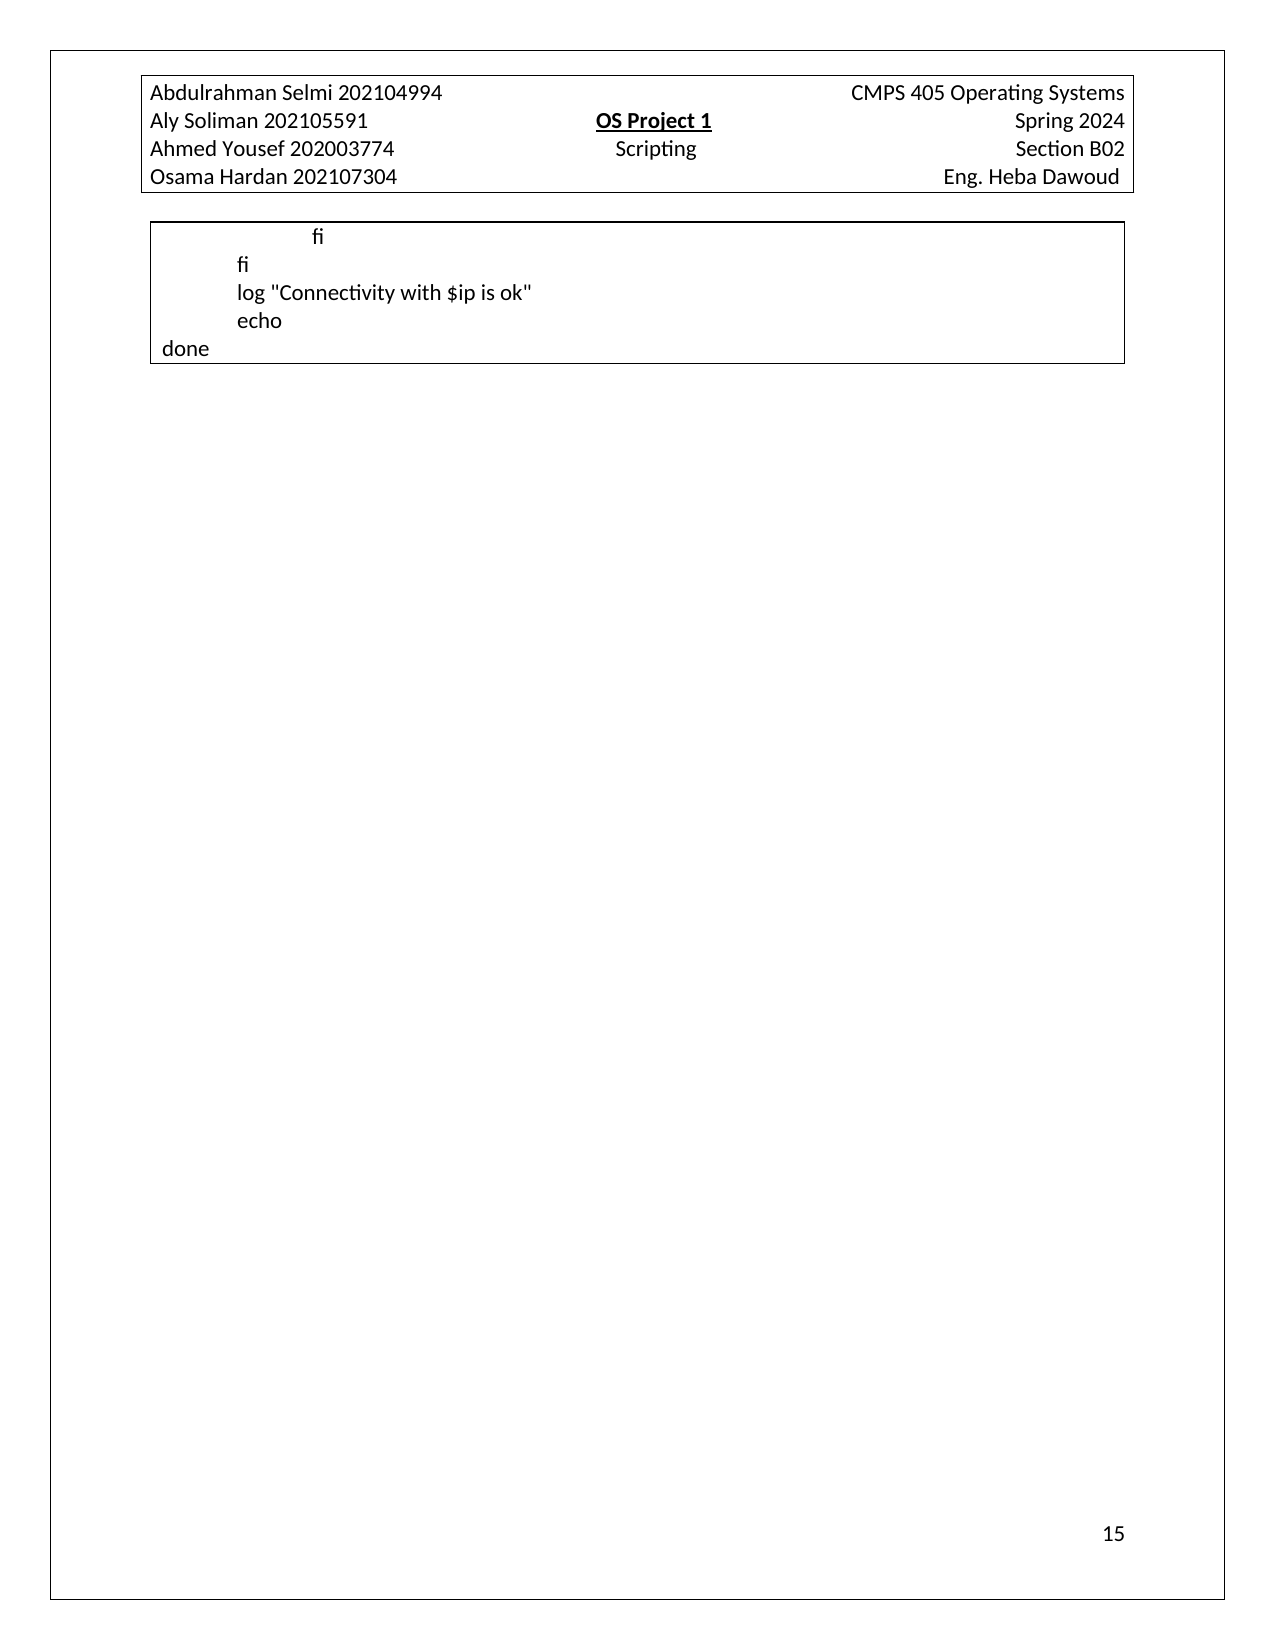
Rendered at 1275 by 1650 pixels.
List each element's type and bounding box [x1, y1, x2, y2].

table_header [151, 223, 1124, 362]
